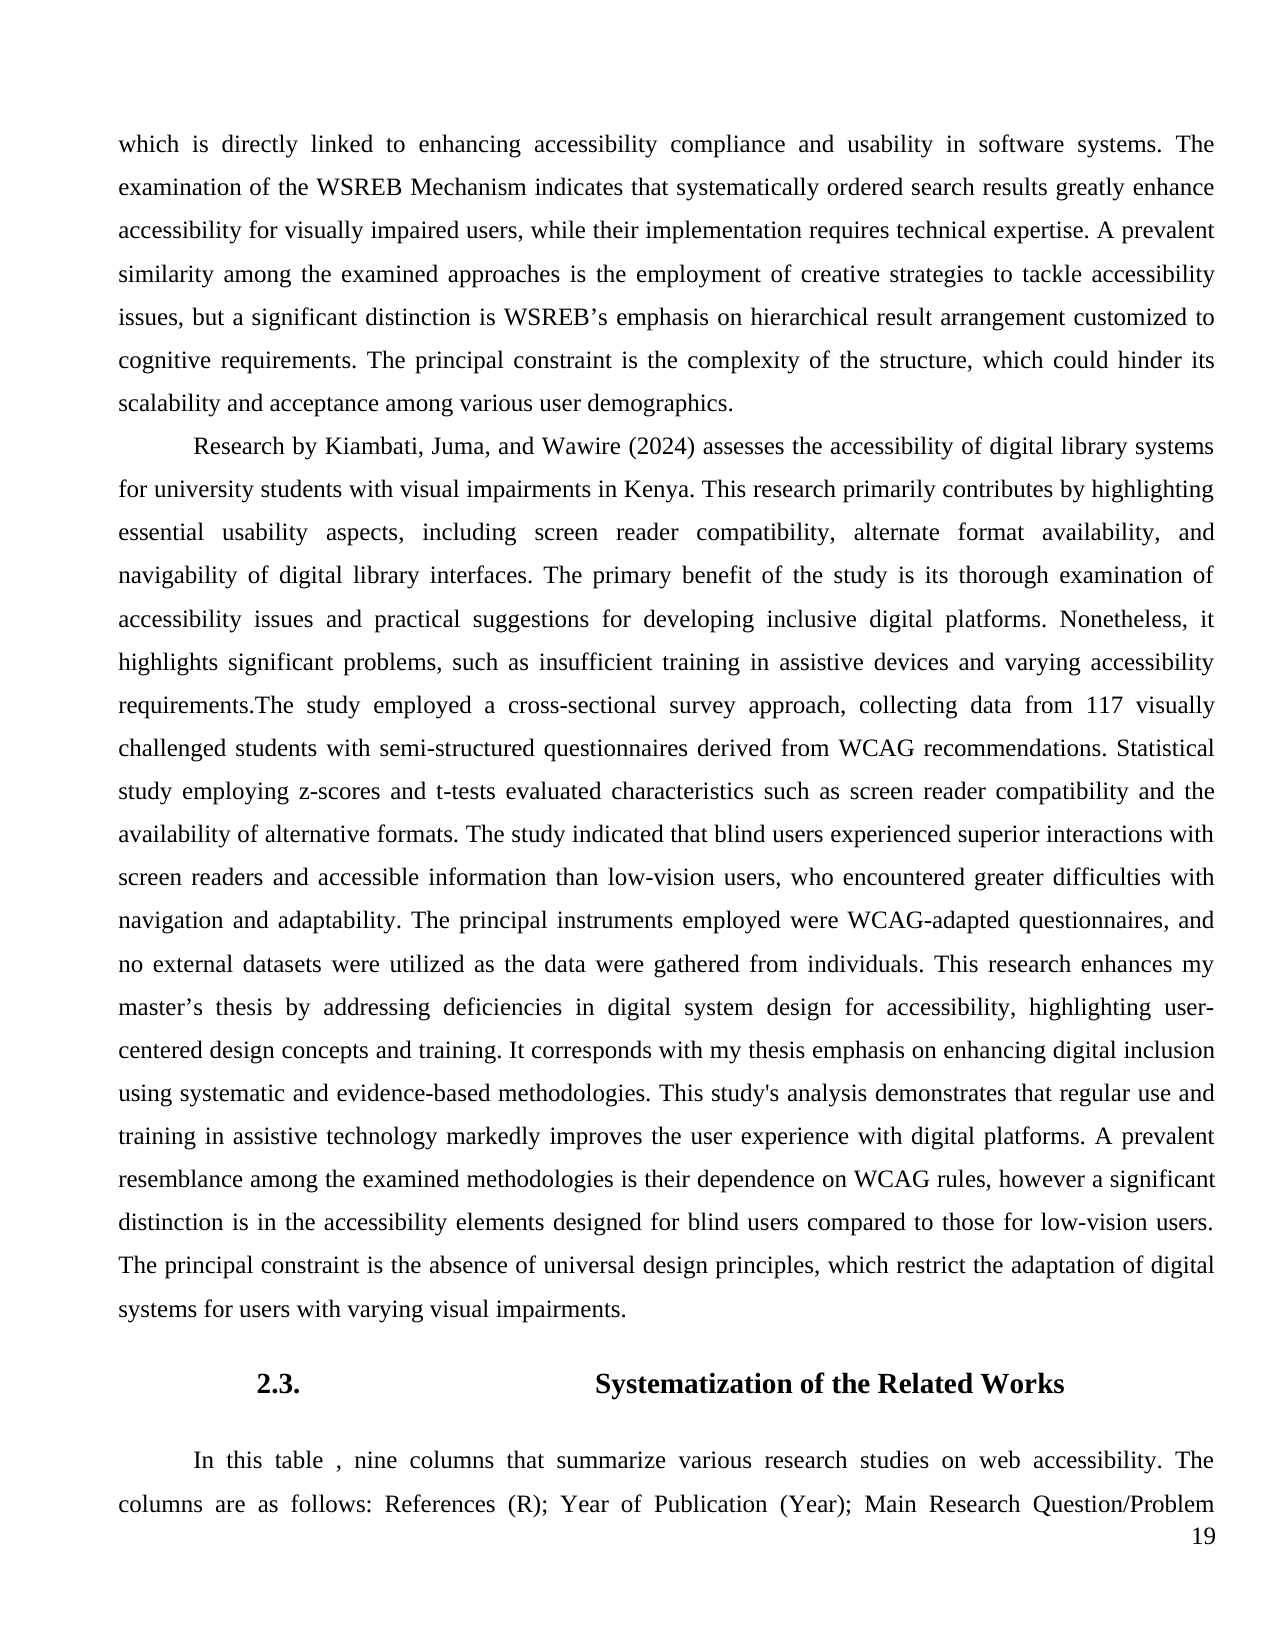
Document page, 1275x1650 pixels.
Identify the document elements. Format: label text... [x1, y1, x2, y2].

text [118, 129, 1216, 417]
text Research by Kiambati, Juma, and Wawire (2024) assesses the accessibility of digital library systems for university students with visual impairments in Kenya. This research primarily contributes by highlighting essential usability aspects, including screen reader compatibility, alternate format availability, and navigability of digital library interfaces. The primary benefit of the study is its thorough examination of accessibility issues and practical suggestions for developing inclusive digital platforms. Nonetheless, it highlights significant problems, such as insufficient training in assistive devices and varying accessibility requirements.The study employed a cross-sectional survey approach, collecting data from 117 visually challenged students with semi-structured questionnaires derived from WCAG recommendations. Statistical study employing z-scores and t-tests evaluated characteristics such as screen reader compatibility and the availability of alternative formats. The study indicated that blind users experienced superior interactions with screen readers and accessible information than low-vision users, who encountered greater difficulties with navigation and adaptability. The principal instruments employed were WCAG-adapted questionnaires, and no external datasets were utilized as the data were gathered from individuals. This research enhances my master’s thesis by addressing deficiencies in digital system design for accessibility, highlighting user-centered design concepts and training. It corresponds with my thesis emphasis on enhancing digital inclusion using systematic and evidence-based methodologies. This study's analysis demonstrates that regular use and training in assistive technology markedly improves the user experience with digital platforms. A prevalent resemblance among the examined methodologies is their dependence on WCAG rules, however a significant distinction is in the accessibility elements designed for blind users compared to those for low-vision users. The principal constraint is the absence of universal design principles, which restrict the adaptation of digital systems for users with varying visual impairments. [118, 431, 1216, 1322]
subtitle Systematization of the Related Works [181, 1366, 1216, 1399]
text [118, 1446, 1216, 1517]
